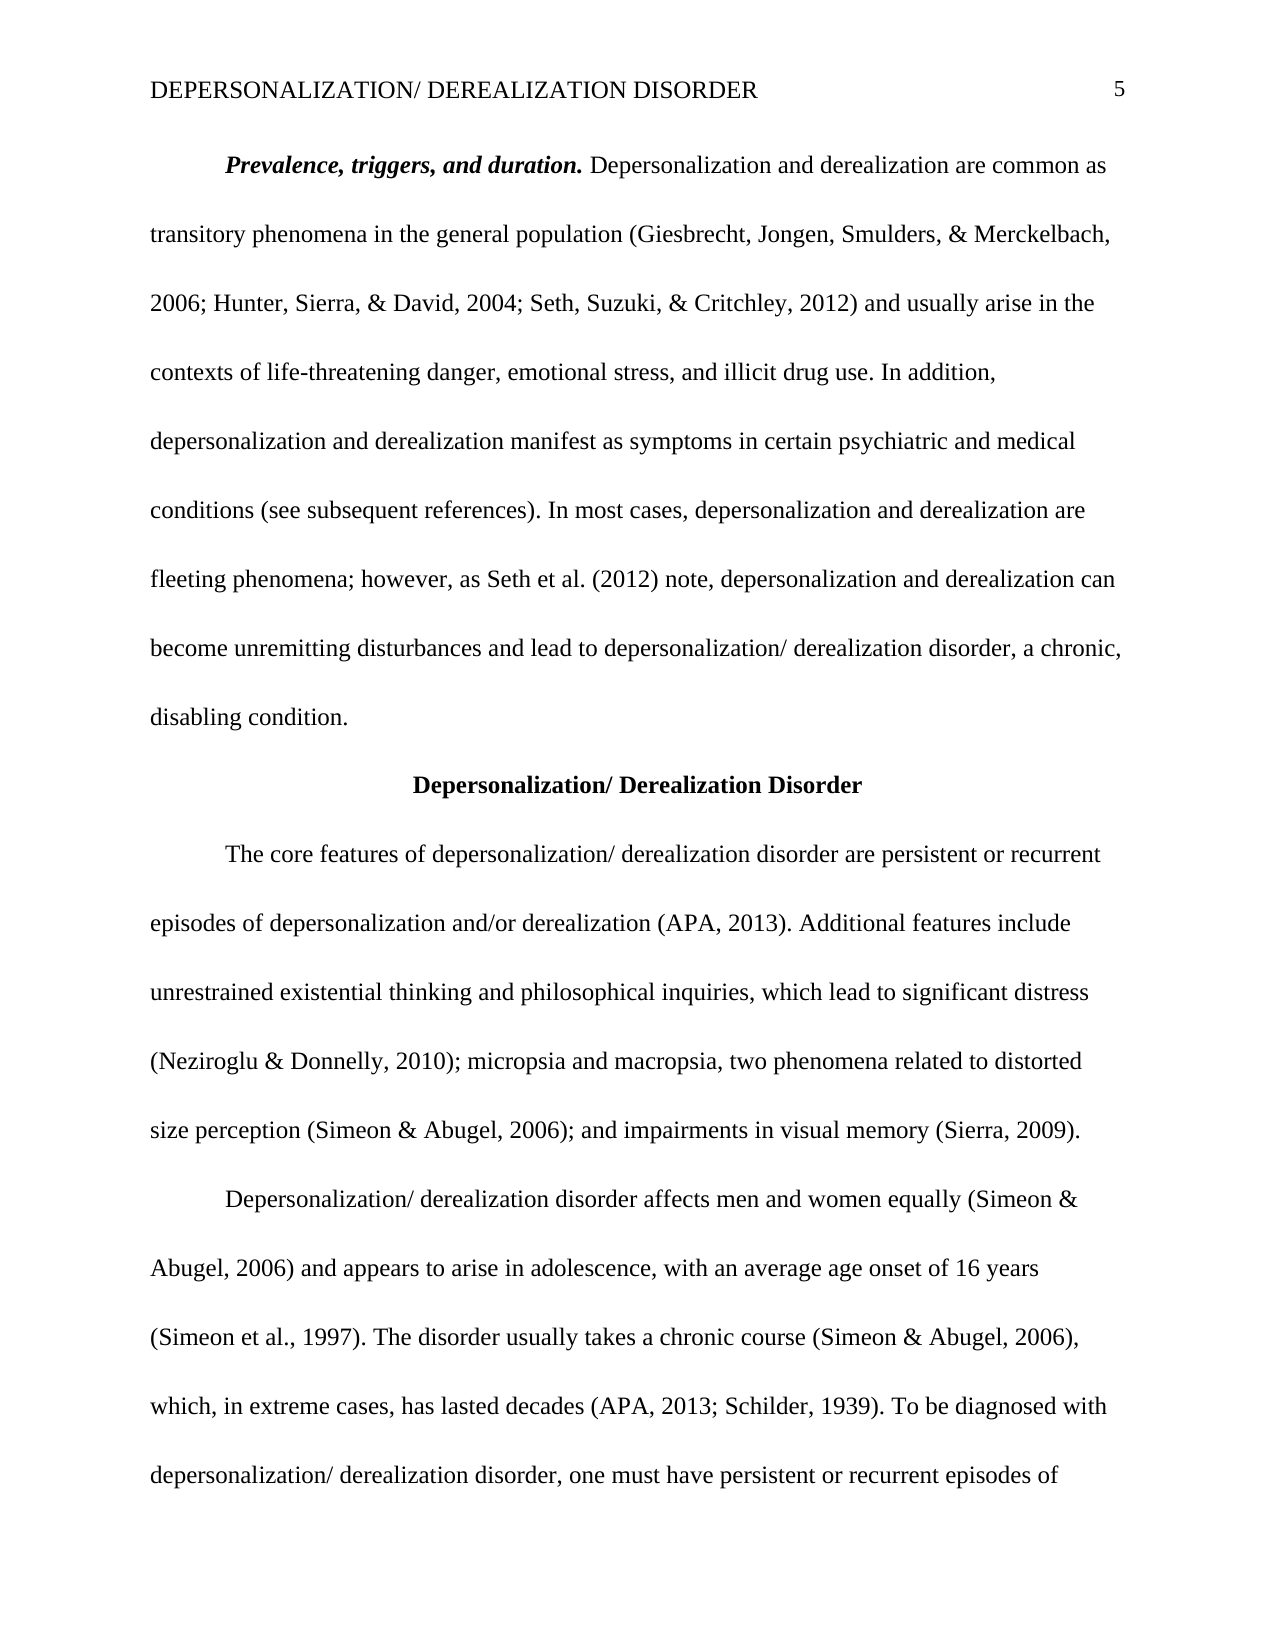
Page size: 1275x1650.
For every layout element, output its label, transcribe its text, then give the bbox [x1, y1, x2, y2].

text The core features of depersonalization/ derealization disorder are persistent or recurrent episodes of depersonalization and/or derealization (APA, 2013). Additional features include unrestrained existential thinking and philosophical inquiries, which lead to significant distress (Neziroglu & Donnelly, 2010); micropsia and macropsia, two phenomena related to distorted size perception (Simeon & Abugel, 2006); and impairments in visual memory (Sierra, 2009). [150, 839, 1125, 1144]
text Prevalence, triggers, and duration. Depersonalization and derealization are common as transitory phenomena in the general population (Giesbrecht, Jongen, Smulders, & Merckelbach, 2006; Hunter, Sierra, & David, 2004; Seth, Suzuki, & Critchley, 2012) and usually arise in the contexts of life-threatening danger, emotional stress, and illicit drug use. In addition, depersonalization and derealization manifest as symptoms in certain psychiatric and medical conditions (see subsequent references). In most cases, depersonalization and derealization are fleeting phenomena; however, as Seth et al. (2012) note, depersonalization and derealization can become unremitting disturbances and lead to depersonalization/ derealization disorder, a chronic, disabling condition. [150, 150, 1125, 730]
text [150, 1184, 1125, 1489]
text Depersonalization/ Derealization Disorder [150, 771, 1125, 799]
